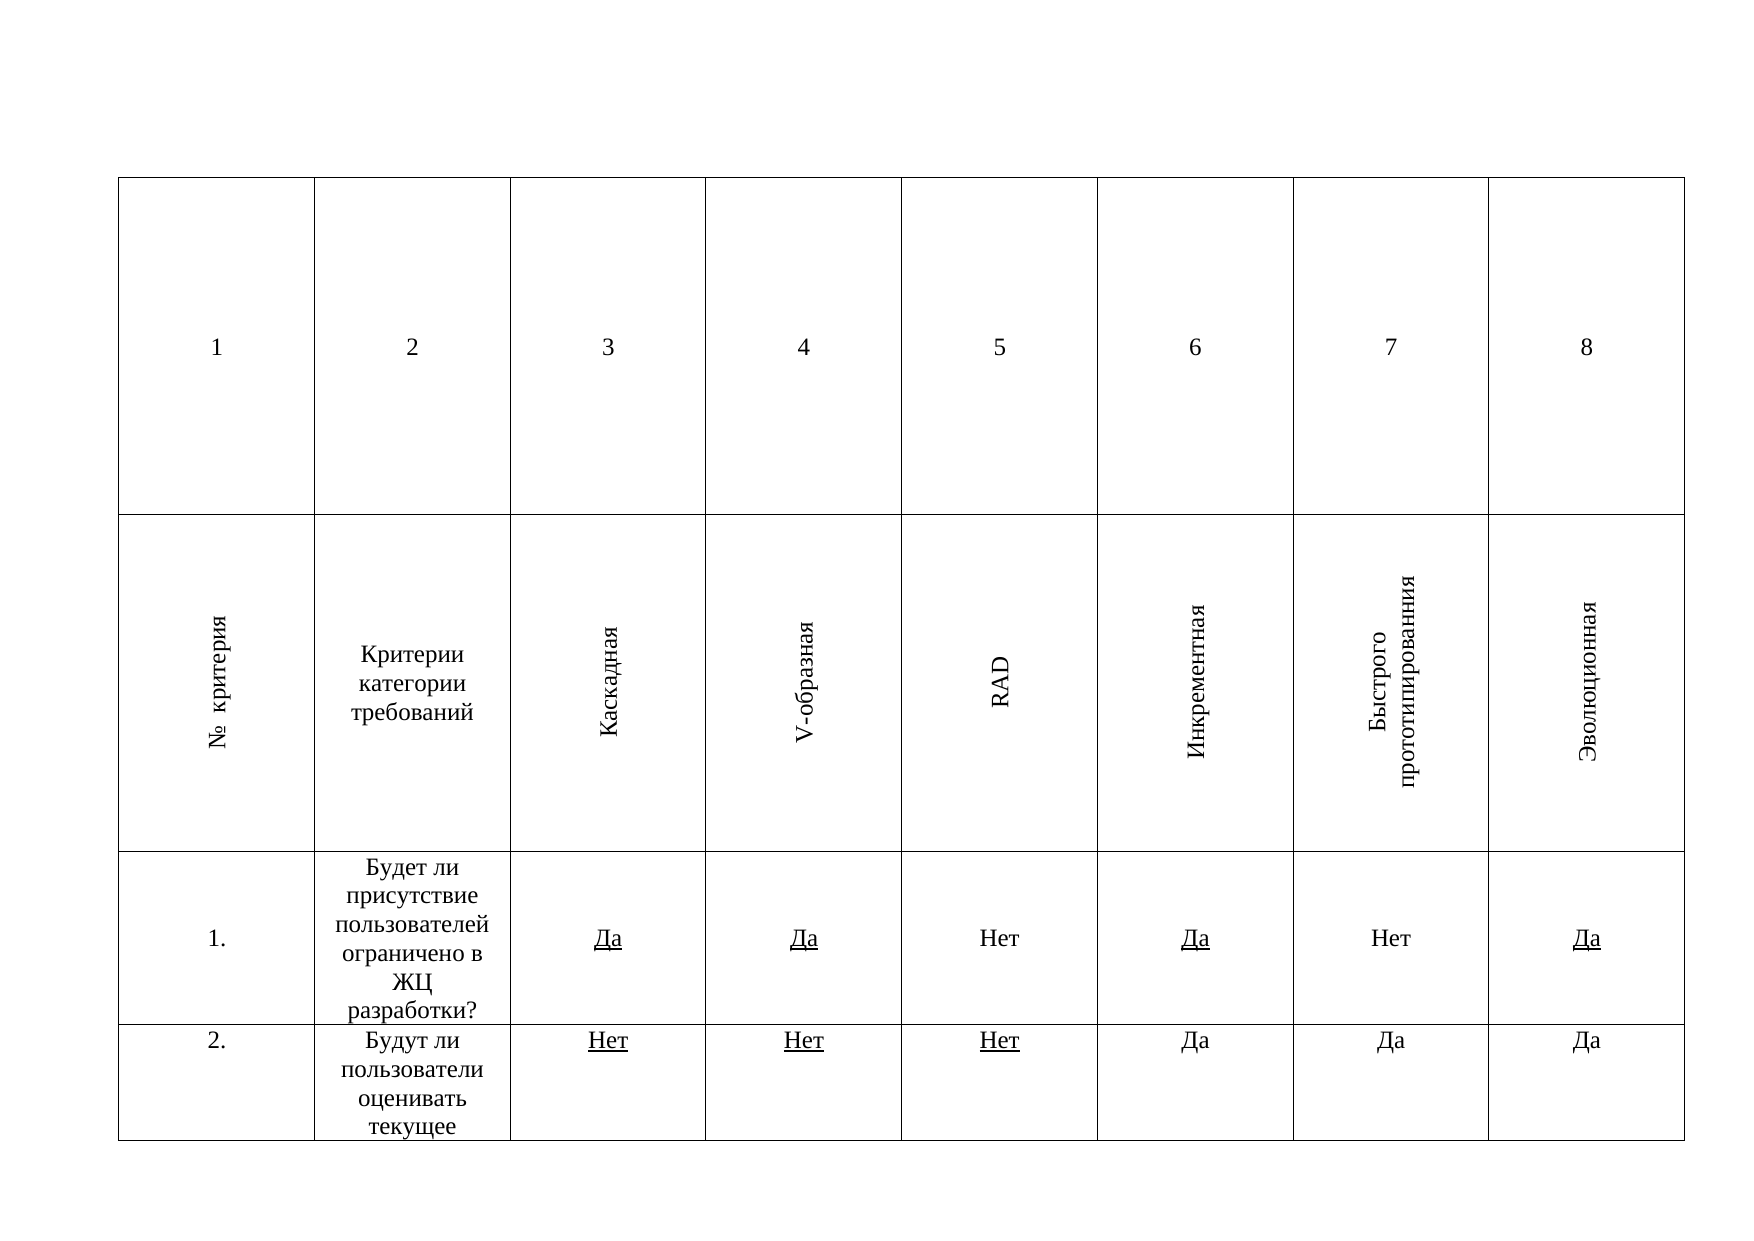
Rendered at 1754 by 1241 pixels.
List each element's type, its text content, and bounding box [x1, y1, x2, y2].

table_cell Будет ли присутствие пользователей ограничено в ЖЦ разработки? [315, 852, 510, 1024]
table_header 4 [706, 178, 901, 514]
table_cell Да [706, 852, 901, 1024]
table_header 1 [119, 178, 314, 514]
table_cell V-образная [706, 515, 901, 851]
table_cell 1. [119, 852, 314, 1024]
table_cell Да [511, 852, 705, 1024]
table_cell Нет [902, 1025, 1097, 1140]
table_cell Нет [706, 1025, 901, 1140]
table_cell Критерии категории требований [315, 515, 510, 851]
table_header 7 [1294, 178, 1488, 514]
table_header 3 [511, 178, 705, 514]
table_header 6 [1098, 178, 1293, 514]
table_cell № критерия [119, 515, 314, 851]
table_cell Да [1489, 1025, 1684, 1140]
table_cell Да [1294, 1025, 1488, 1140]
table_cell RAD [902, 515, 1097, 851]
table_cell Да [1098, 852, 1293, 1024]
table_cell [315, 1025, 510, 1140]
table_cell Каскадная [511, 515, 705, 851]
table_cell Да [1489, 852, 1684, 1024]
table_cell Эволюционная [1489, 515, 1684, 851]
table_cell Быстрого прототипированния [1294, 515, 1488, 851]
table_cell Нет [511, 1025, 705, 1140]
table_header 8 [1489, 178, 1684, 514]
table_cell Да [1098, 1025, 1293, 1140]
table_header 2 [315, 178, 510, 514]
table_header 5 [902, 178, 1097, 514]
table_cell Нет [1294, 852, 1488, 1024]
table_cell Инкрементная [1098, 515, 1293, 851]
table_cell 2. [119, 1025, 314, 1140]
table_cell Нет [902, 852, 1097, 1024]
